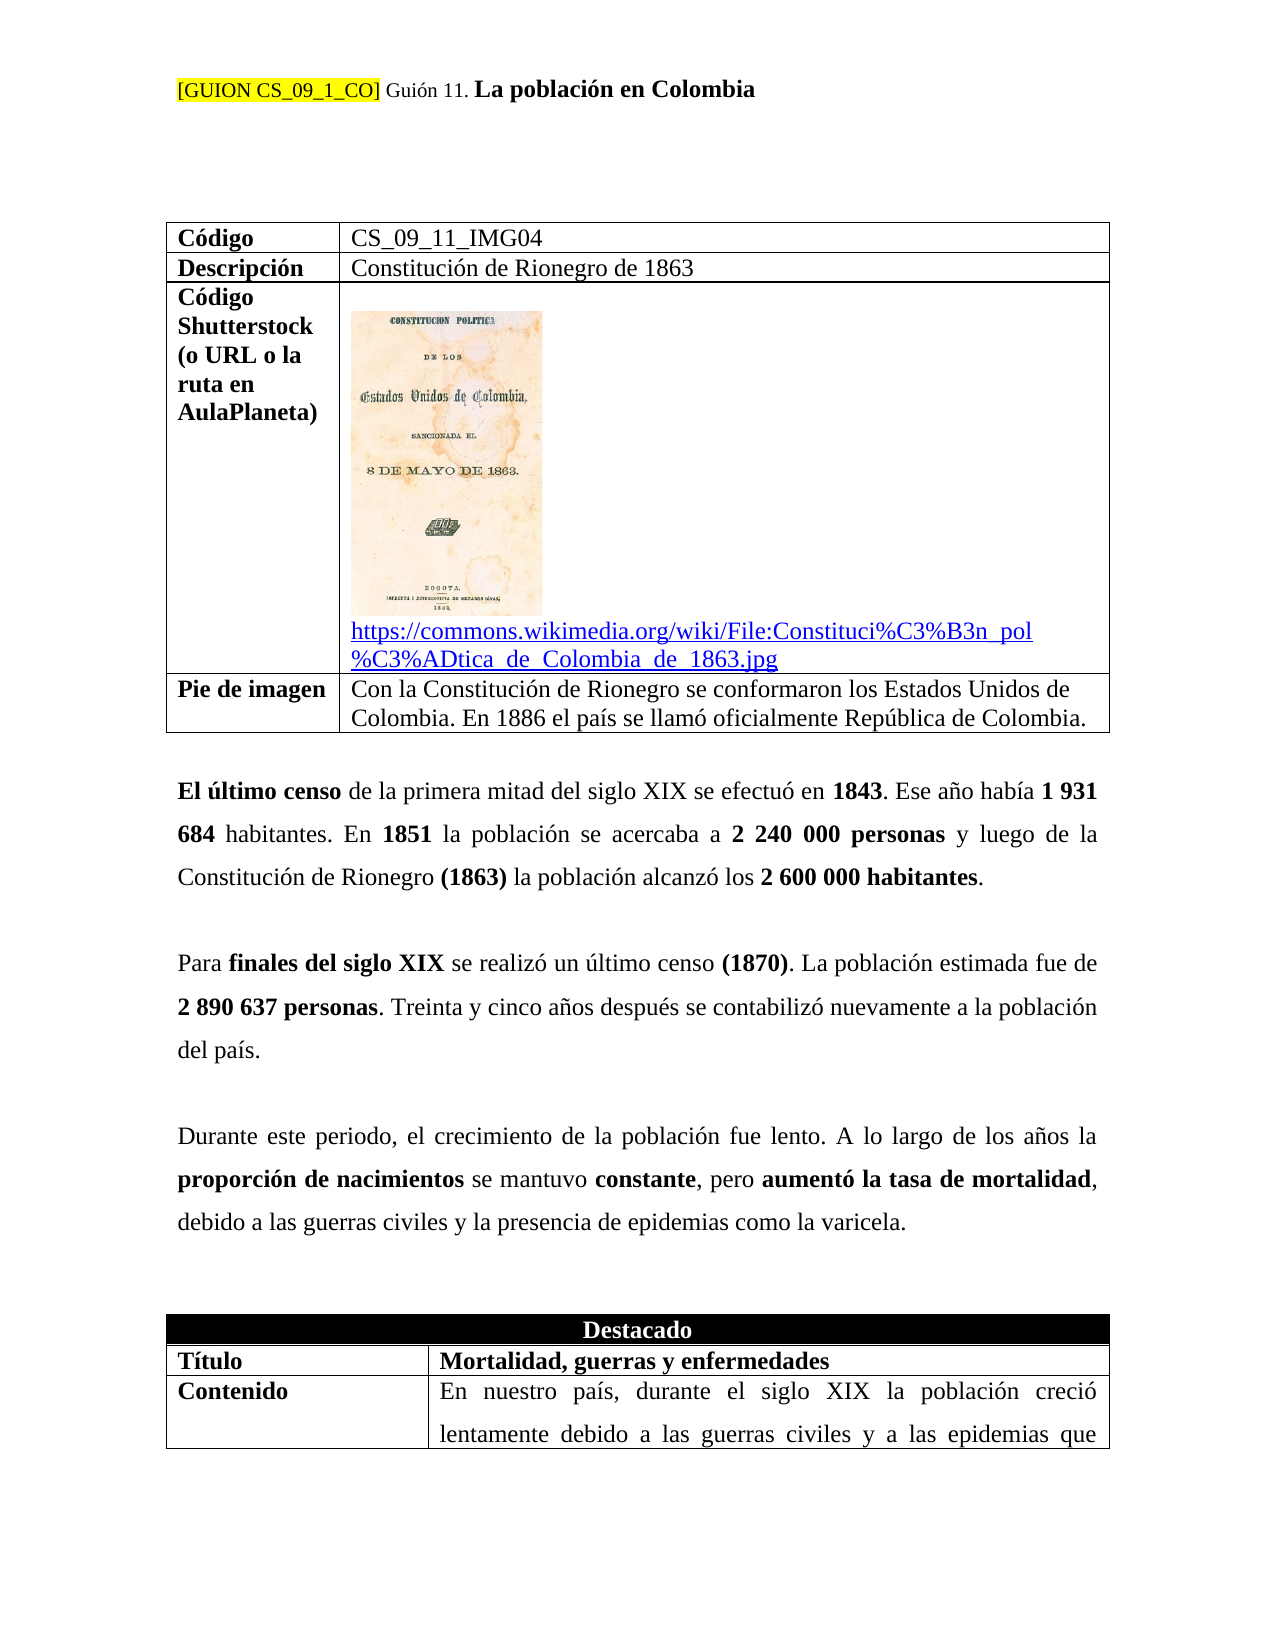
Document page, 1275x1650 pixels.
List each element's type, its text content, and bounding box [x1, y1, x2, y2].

table_cell Código [167, 223, 339, 252]
table_cell Mortalidad, guerras y enfermedades [429, 1346, 1109, 1375]
list El último censo de la primera mitad del siglo XIX se efectuó en 1843. Ese año había 1 931 684 habitantes. En 1851 la población se acercaba a 2 240 000 personas y luego de la Constitución de Rionegro (1863) la población alcanzó los 2 600 000 habitantes. [177, 776, 1098, 891]
table_cell Título [167, 1346, 428, 1375]
table_header Destacado [167, 1315, 1109, 1344]
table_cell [429, 1376, 1109, 1448]
table_cell Constitución de Rionegro de 1863 [340, 253, 1109, 281]
table_cell Código Shutterstock (o URL o la ruta en AulaPlaneta) [167, 283, 339, 673]
list Para finales del siglo XIX se realizó un último censo (1870). La población estimada fue de 2 890 637 personas. Treinta y cinco años después se contabilizó nuevamente a la población del país. [177, 948, 1098, 1063]
table_cell Contenido [167, 1376, 428, 1448]
picture [350, 311, 543, 616]
table_cell Descripción [167, 253, 339, 281]
list Durante este periodo, el crecimiento de la población fue lento. A lo largo de los años la proporción de nacimientos se mantuvo constante, pero aumentó la tasa de mortalidad, debido a las guerras civiles y la presencia de epidemias como la varicela. [177, 1121, 1098, 1236]
table_cell CS_09_11_IMG04 [340, 223, 1109, 252]
table_cell https://commons.wikimedia.org/wiki/File:Constituci%C3%B3n_pol%C3%ADtica_de_Colombia_de_1863.jpg [340, 283, 1109, 673]
table_cell Pie de imagen [167, 674, 339, 732]
table_cell Con la Constitución de Rionegro se conformaron los Estados Unidos de Colombia. En 1886 el país se llamó oficialmente República de Colombia. [340, 674, 1109, 732]
